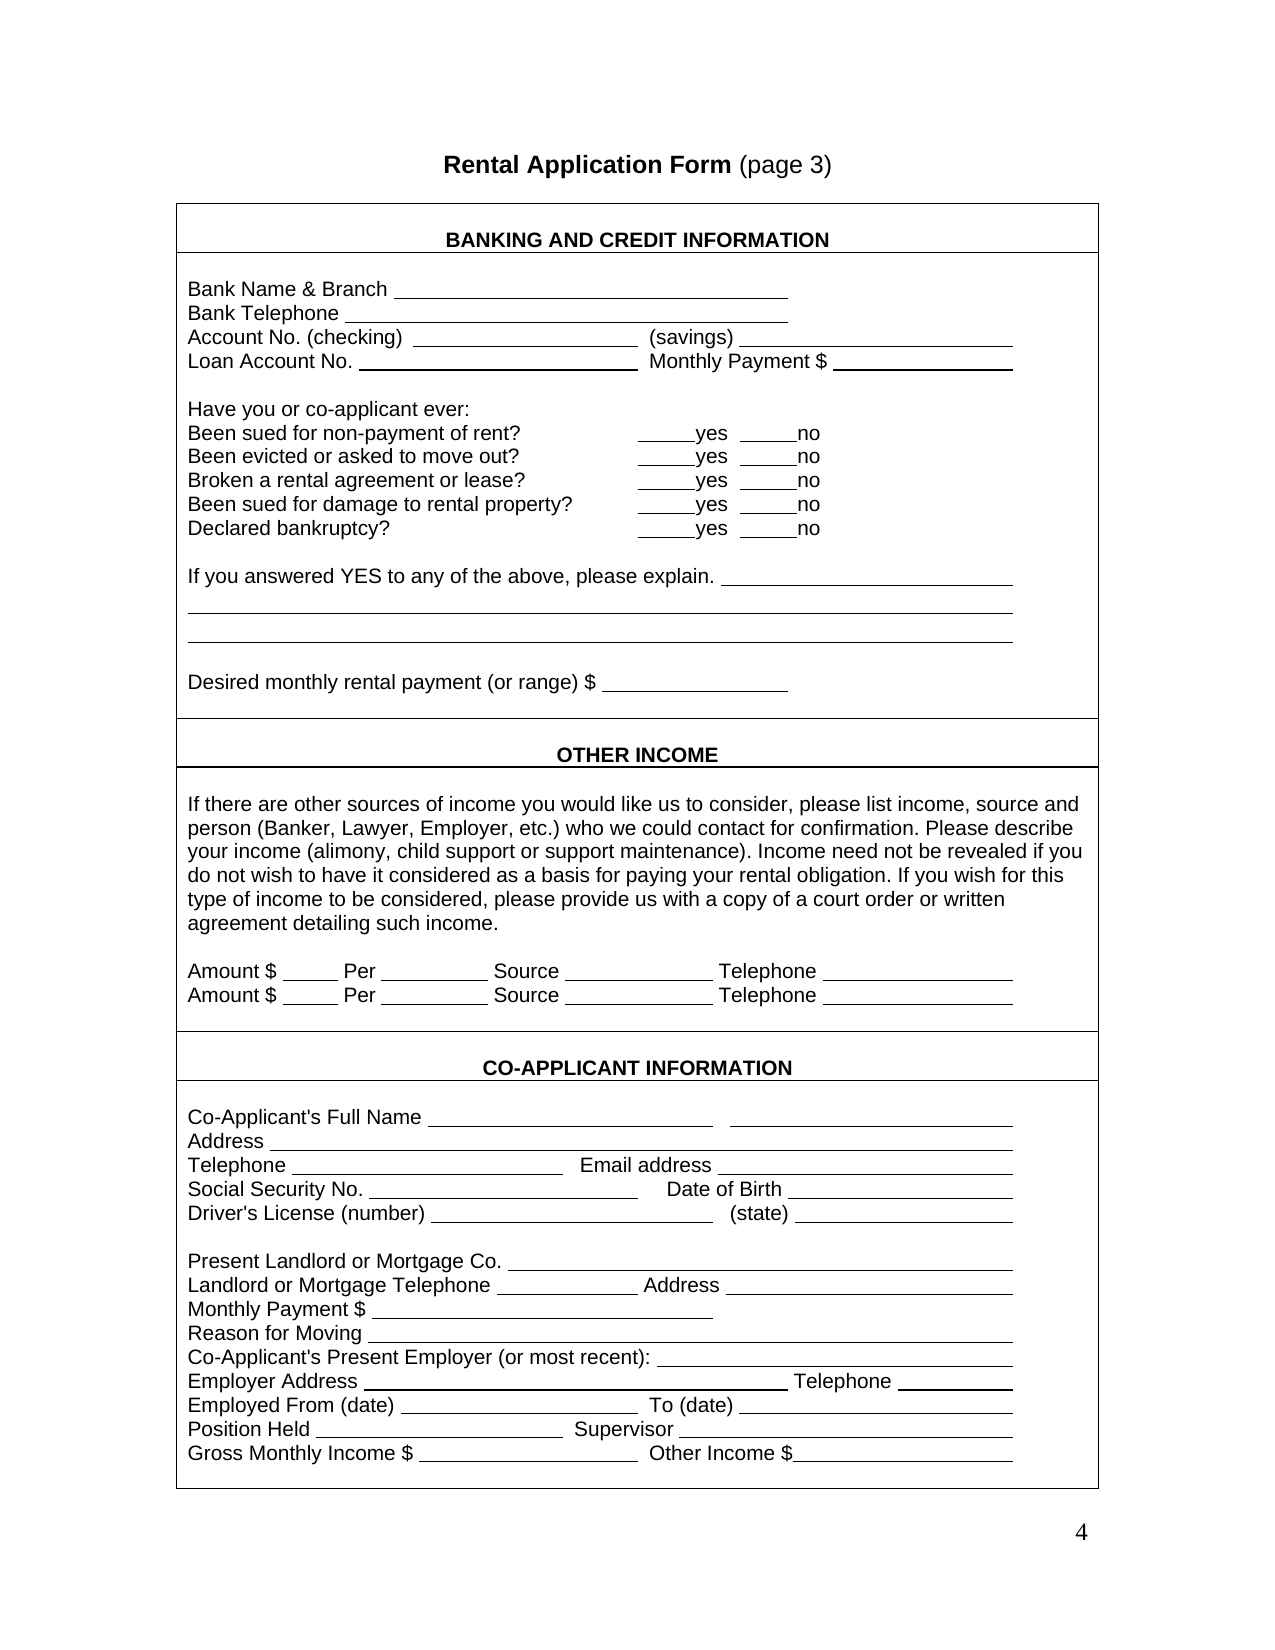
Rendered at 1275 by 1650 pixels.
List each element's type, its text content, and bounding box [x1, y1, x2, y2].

table_header BANKING AND CREDIT INFORMATION [177, 204, 1098, 252]
table_cell Bank Name & Branch Bank Telephone Account No. (checking) (savings) Loan Account No. Monthly Payment $ Have you or co-applicant ever: Been sued for non-payment of rent? yes no Been evicted or asked to move out? yes no Broken a rental agreement or lease? yes no Been sued for damage to rental property? yes no Declared bankruptcy? yes no If you answered YES to any of the above, please explain. Desired monthly rental payment (or range) $ [177, 253, 1098, 717]
table_cell CO-APPLICANT INFORMATION [177, 1032, 1098, 1080]
table_cell OTHER INCOME [177, 719, 1098, 766]
table_cell Co-Applicant's Full Name Address Telephone Email address Social Security No. Date of Birth Driver's License (number) (state) Present Landlord or Mortgage Co. Landlord or Mortgage Telephone Address Monthly Payment $ Reason for Moving Co-Applicant's Present Employer (or most recent): Employer Address Telephone Employed From (date) To (date) Position Held Supervisor Gross Monthly Income $ Other Income $ [177, 1081, 1098, 1488]
text Rental Application Form (page 3) [187, 150, 1087, 179]
table_cell If there are other sources of income you would like us to consider, please list income, source and person (Banker, Lawyer, Employer, etc.) who we could contact for confirmation. Please describe your income (alimony, child support or support maintenance). Income need not be revealed if you do not wish to have it considered as a basis for paying your rental obligation. If you wish for this type of income to be considered, please provide us with a copy of a court order or written agreement detailing such income. Amount $ Per Source Telephone Amount $ Per Source Telephone [177, 768, 1098, 1031]
